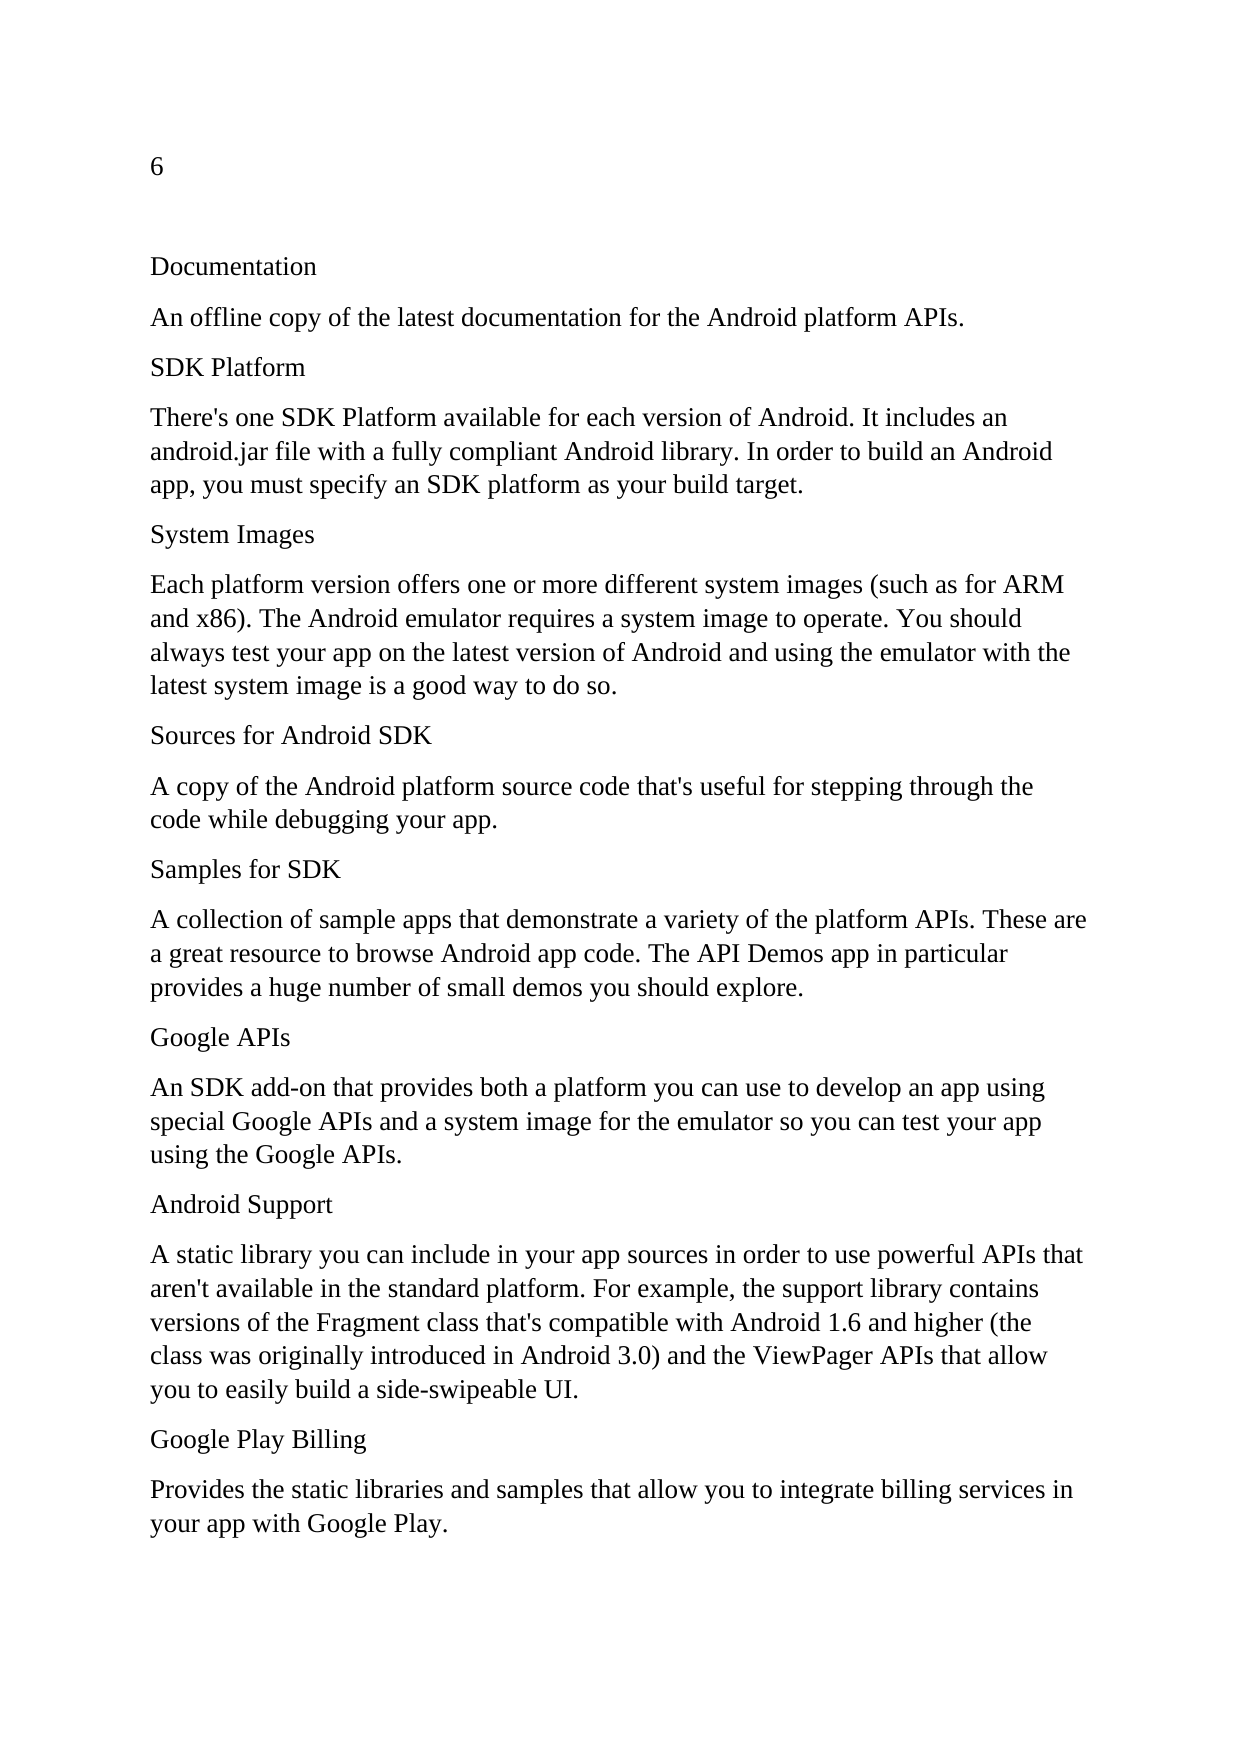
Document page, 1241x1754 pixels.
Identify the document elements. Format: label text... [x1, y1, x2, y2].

text A copy of the Android platform source code that's useful for stepping through the code while debugging your app. [150, 769, 1090, 834]
text There's one SDK Platform available for each version of Android. It includes an android.jar file with a fully compliant Android library. In order to build an Android app, you must specify an SDK platform as your build target. [150, 401, 1090, 499]
text 6 [150, 150, 1090, 181]
text Android Support [150, 1188, 1090, 1219]
text Google Play Billing [150, 1423, 1090, 1454]
text Google APIs [150, 1021, 1090, 1052]
text Sources for Android SDK [150, 719, 1090, 751]
text Each platform version offers one or more different system images (such as for ARM and x86). The Android emulator requires a system image to operate. You should always test your app on the latest version of Android and using the emulator with the latest system image is a good way to do so. [150, 568, 1090, 700]
text SDK Platform [150, 351, 1090, 382]
text A static library you can include in your app sources in order to use powerful APIs that aren't available in the standard platform. For example, the support library contains versions of the Fragment class that's compatible with Android 1.6 and higher (the class was originally introduced in Android 3.0) and the ViewPager APIs that allow you to easily build a side-swipeable UI. [150, 1238, 1090, 1404]
text System Images [150, 518, 1090, 549]
text Documentation [150, 250, 1090, 282]
text An offline copy of the latest documentation for the Android platform APIs. [150, 301, 1090, 332]
text An SDK add-on that provides both a platform you can use to develop an app using special Google APIs and a system image for the emulator so you can test your app using the Google APIs. [150, 1071, 1090, 1169]
text A collection of sample apps that demonstrate a variety of the platform APIs. These are a great resource to browse Android app code. The API Demos app in particular provides a huge number of small demos you should explore. [150, 903, 1090, 1002]
text Samples for SDK [150, 853, 1090, 884]
text Provides the static libraries and samples that allow you to integrate billing services in your app with Google Play. [150, 1473, 1090, 1538]
